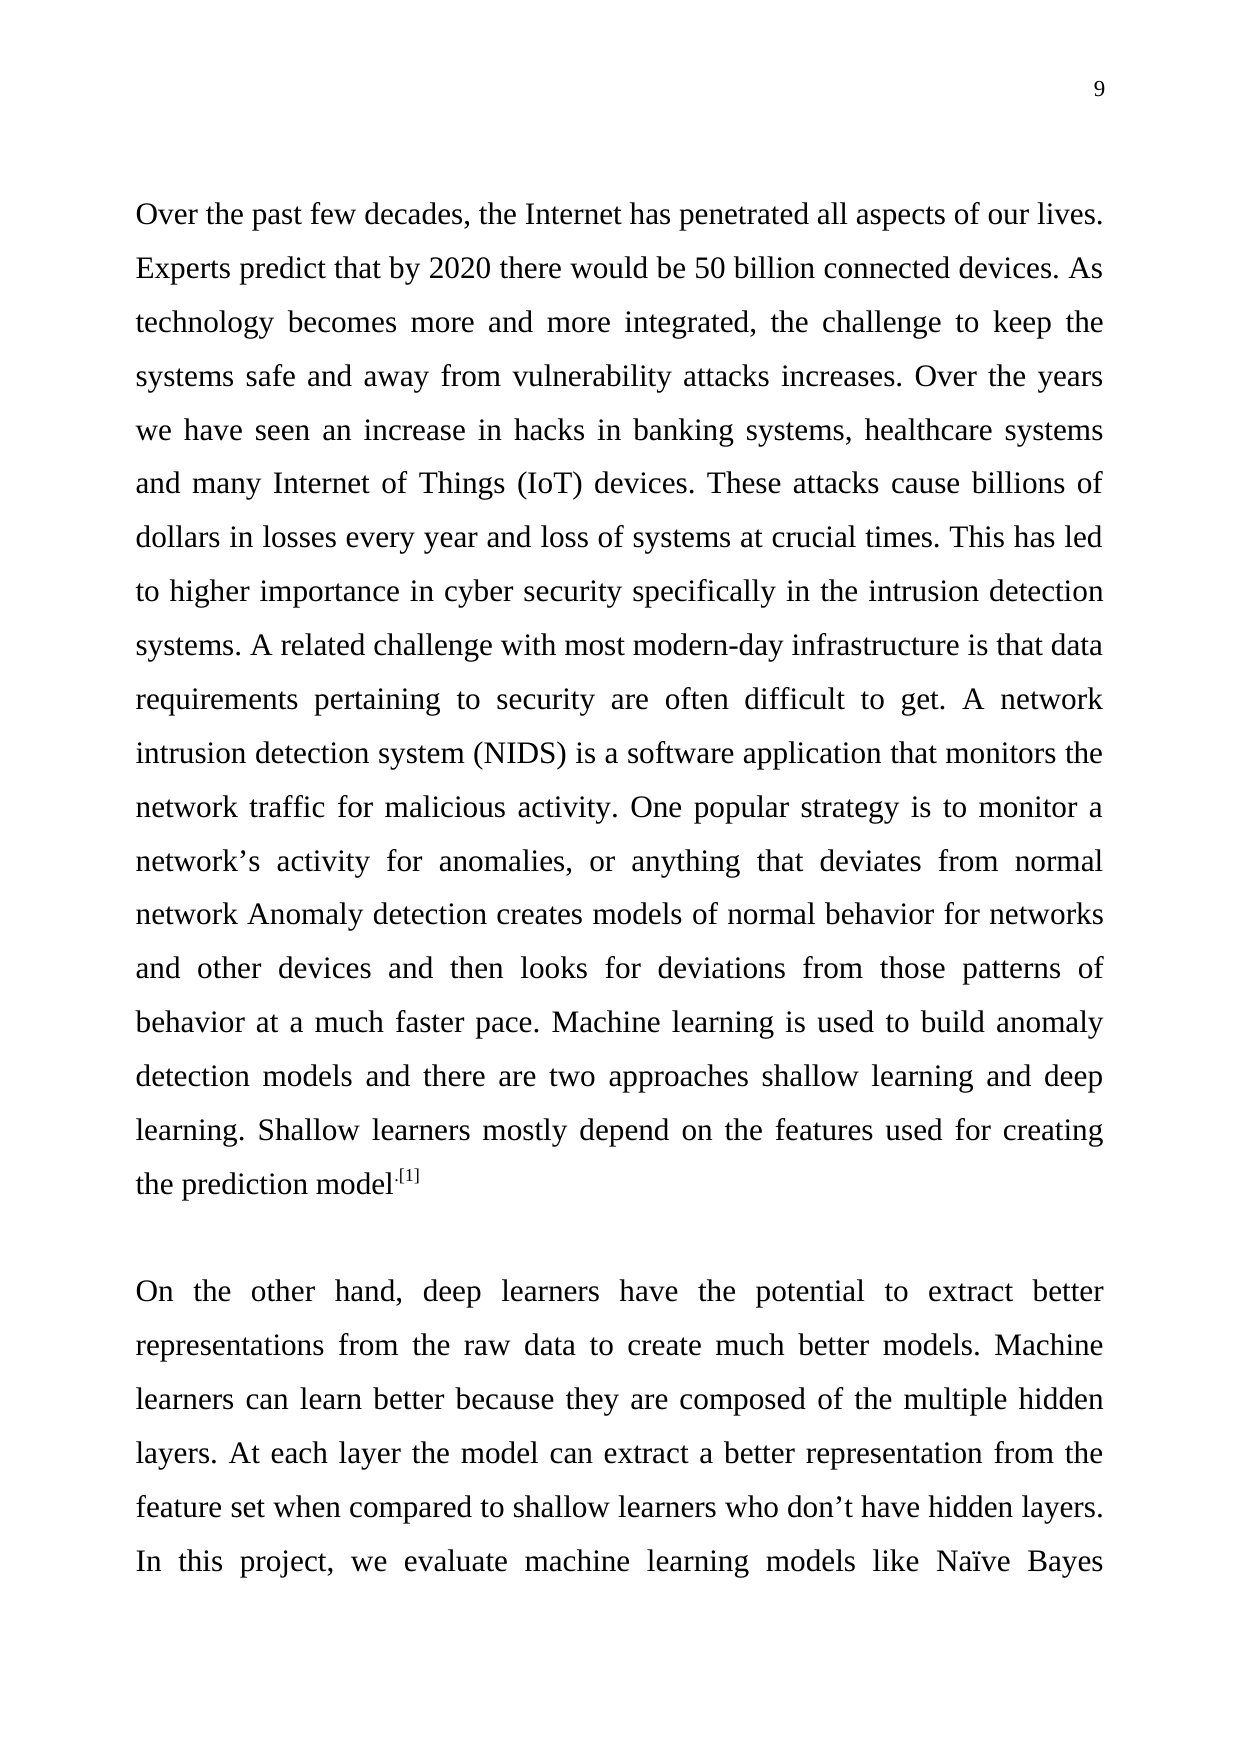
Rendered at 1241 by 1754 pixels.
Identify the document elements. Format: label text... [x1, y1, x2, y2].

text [135, 1273, 1105, 1578]
